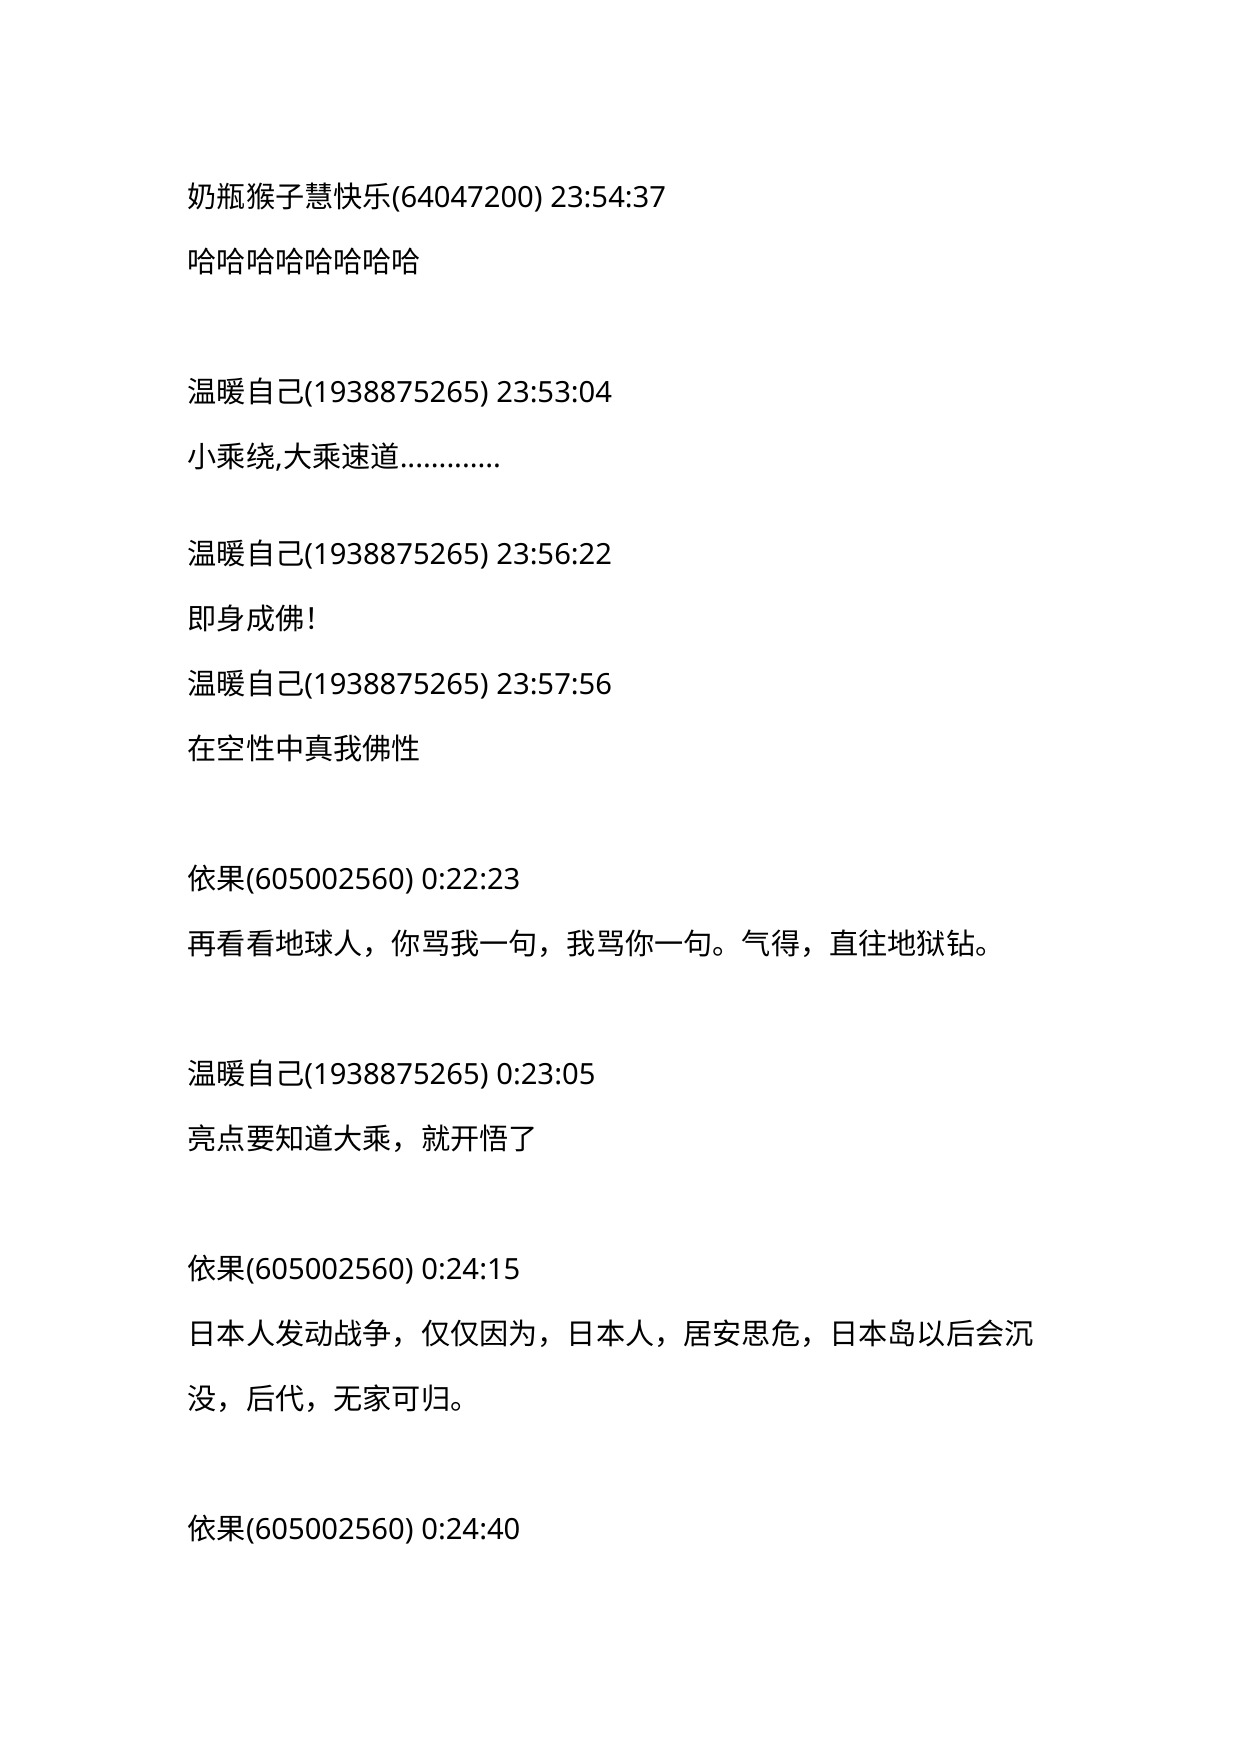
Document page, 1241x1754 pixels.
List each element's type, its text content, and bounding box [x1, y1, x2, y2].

text 奶瓶猴子慧快乐(64047200) 23:54:37 哈哈哈哈哈哈哈哈 温暖自己(1938875265) 23:53:04 [187, 162, 1053, 422]
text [187, 519, 1053, 1559]
text 小乘绕,大乘速道............. [187, 422, 1053, 487]
